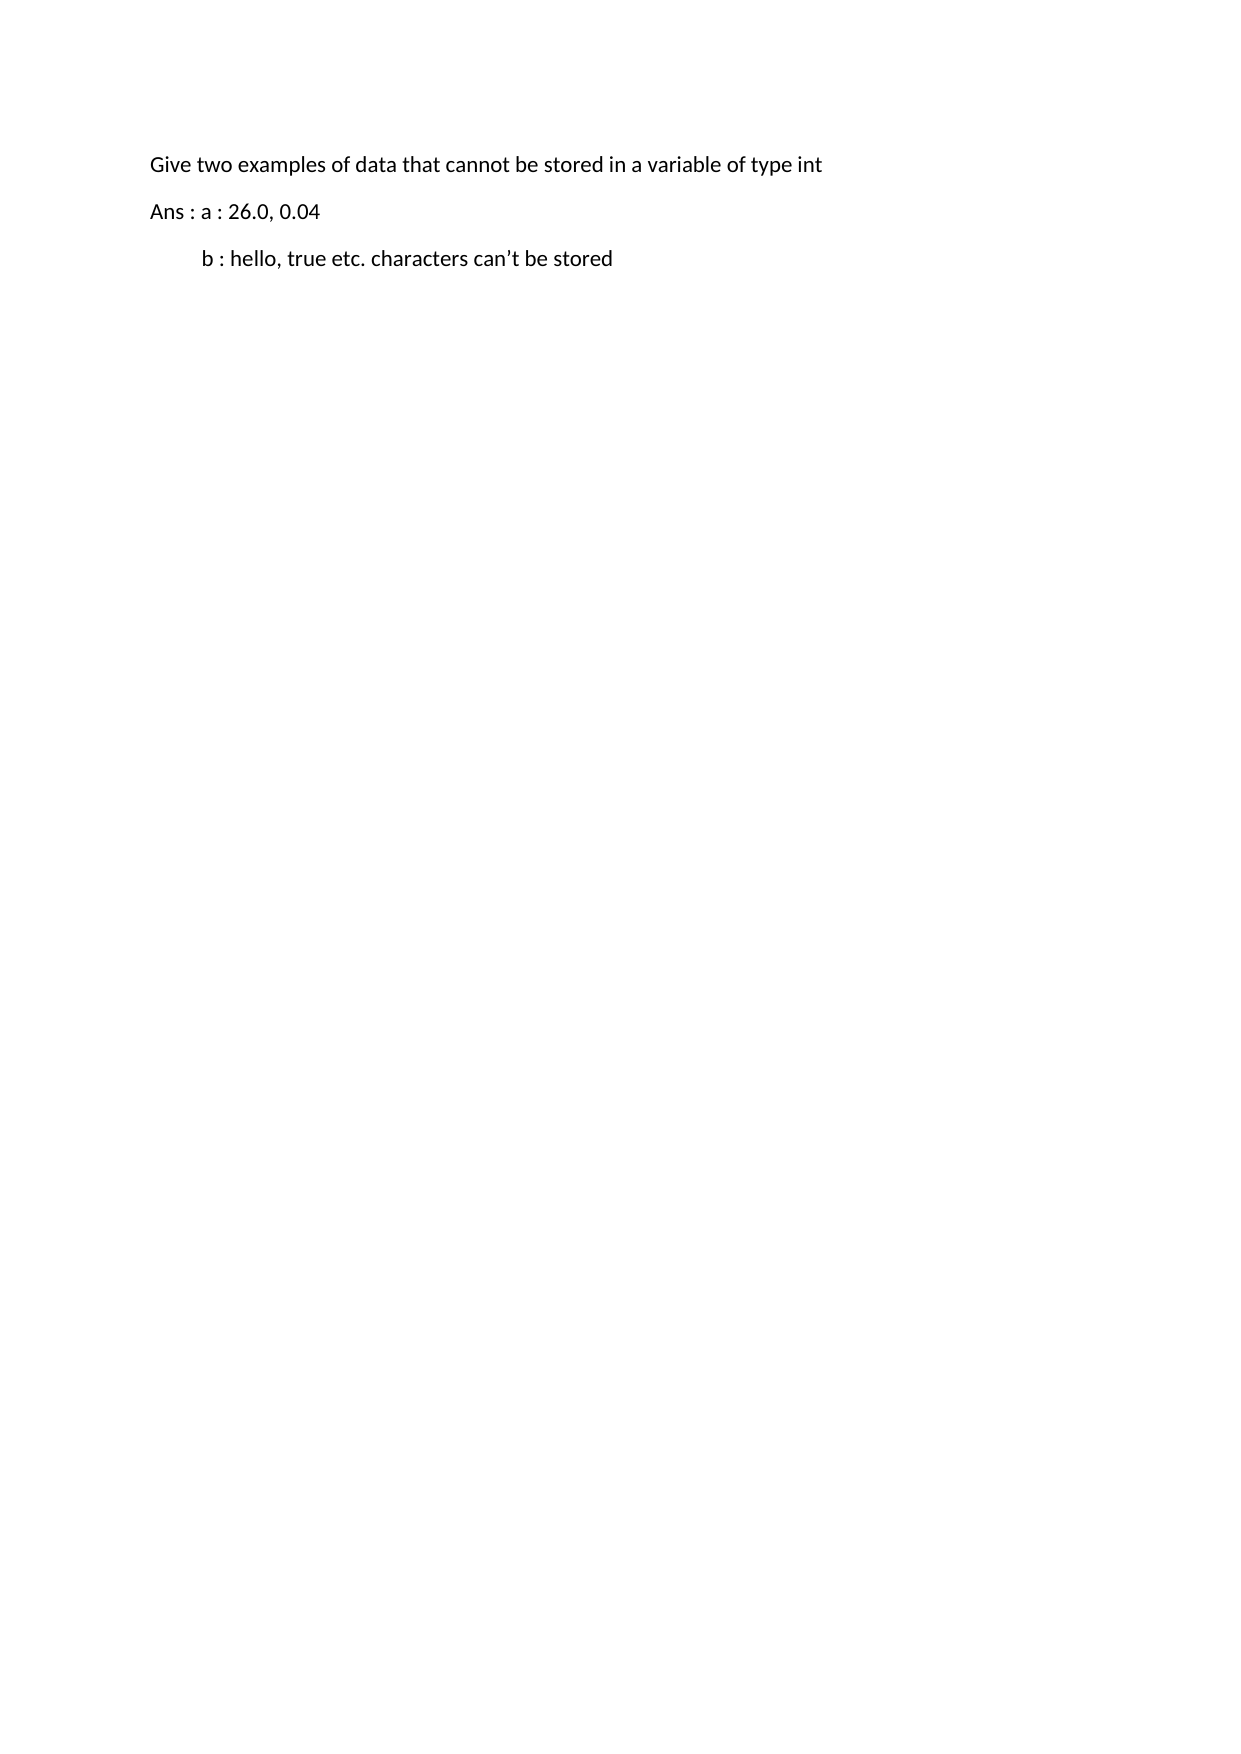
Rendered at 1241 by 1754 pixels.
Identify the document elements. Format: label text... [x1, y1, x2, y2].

text Ans : a : 26.0, 0.04 [150, 197, 1090, 225]
text Give two examples of data that cannot be stored in a variable of type int [150, 150, 1090, 178]
text b : hello, true etc. characters can’t be stored [150, 244, 1090, 272]
